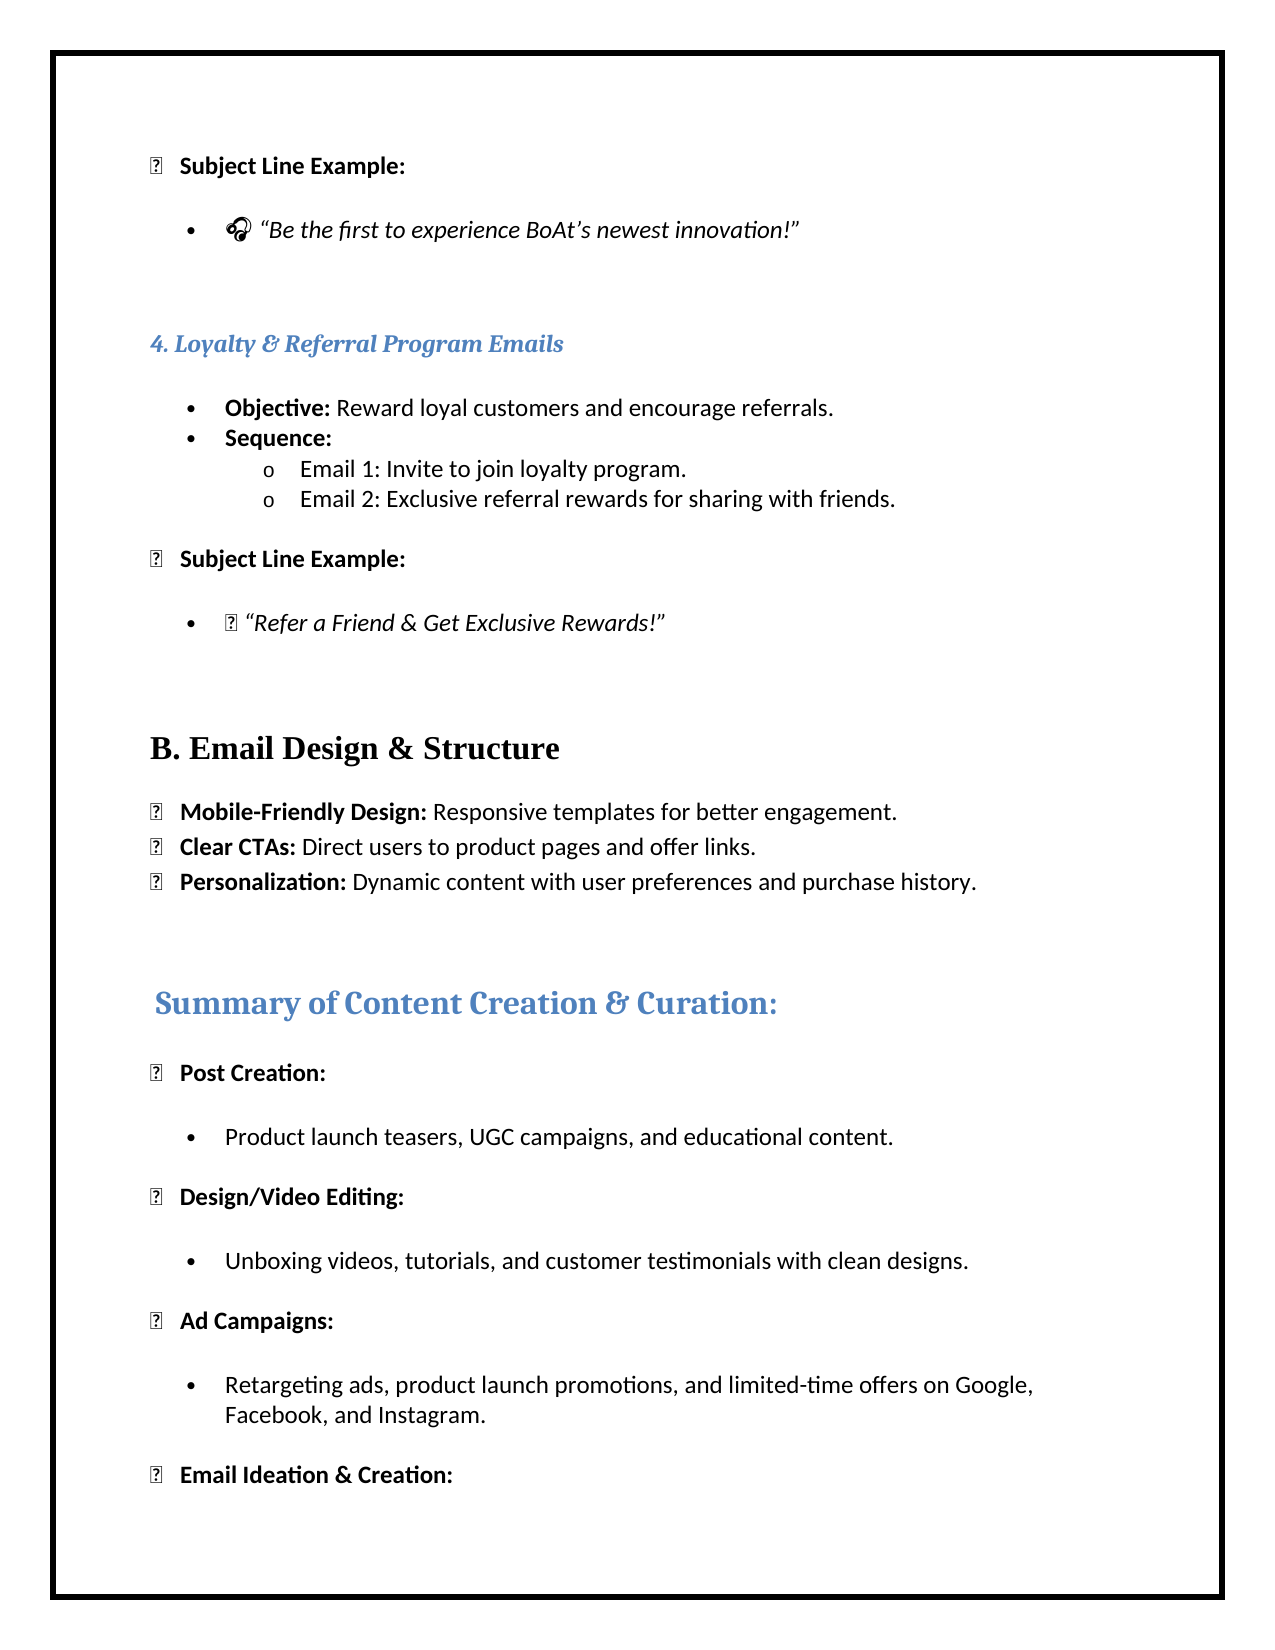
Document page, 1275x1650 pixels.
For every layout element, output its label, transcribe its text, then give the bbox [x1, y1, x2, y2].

text ✅ Email Ideation & Creation: [150, 1459, 1125, 1490]
text ✅ Subject Line Example: [150, 150, 1125, 181]
list Retargeting ads, product launch promotions, and limited-time offers on Google, Facebook, and Instagram. [187, 1369, 1125, 1430]
list 🎧 “Be the first to experience BoAt’s newest innovation!” [187, 214, 1125, 245]
text ✅ Post Creation: [150, 1057, 1125, 1088]
subtitle Summary of Content Creation & Curation: [150, 984, 1125, 1022]
list Sequence: [187, 422, 1125, 453]
list 🎁 “Refer a Friend & Get Exclusive Rewards!” [187, 607, 1125, 638]
subtitle B. Email Design & Structure [150, 728, 1125, 767]
text ✅ Subject Line Example: [150, 543, 1125, 574]
list Email 1: Invite to join loyalty program. [262, 453, 1125, 483]
list Objective: Reward loyal customers and encourage referrals. [187, 392, 1125, 422]
list Product launch teasers, UGC campaigns, and educational content. [187, 1121, 1125, 1152]
text ✅ Ad Campaigns: [150, 1305, 1125, 1336]
text ✅ Design/Video Editing: [150, 1181, 1125, 1212]
text ✅ Mobile-Friendly Design: Responsive templates for better engagement. ✅ Clear CTAs: Direct users to product pages and offer links. ✅ Personalization: Dynamic content with user preferences and purchase history. [150, 796, 1125, 897]
list Email 2: Exclusive referral rewards for sharing with friends. [262, 483, 1125, 514]
subtitle 4. Loyalty & Referral Program Emails [150, 330, 1125, 358]
list Unboxing videos, tutorials, and customer testimonials with clean designs. [187, 1245, 1125, 1276]
